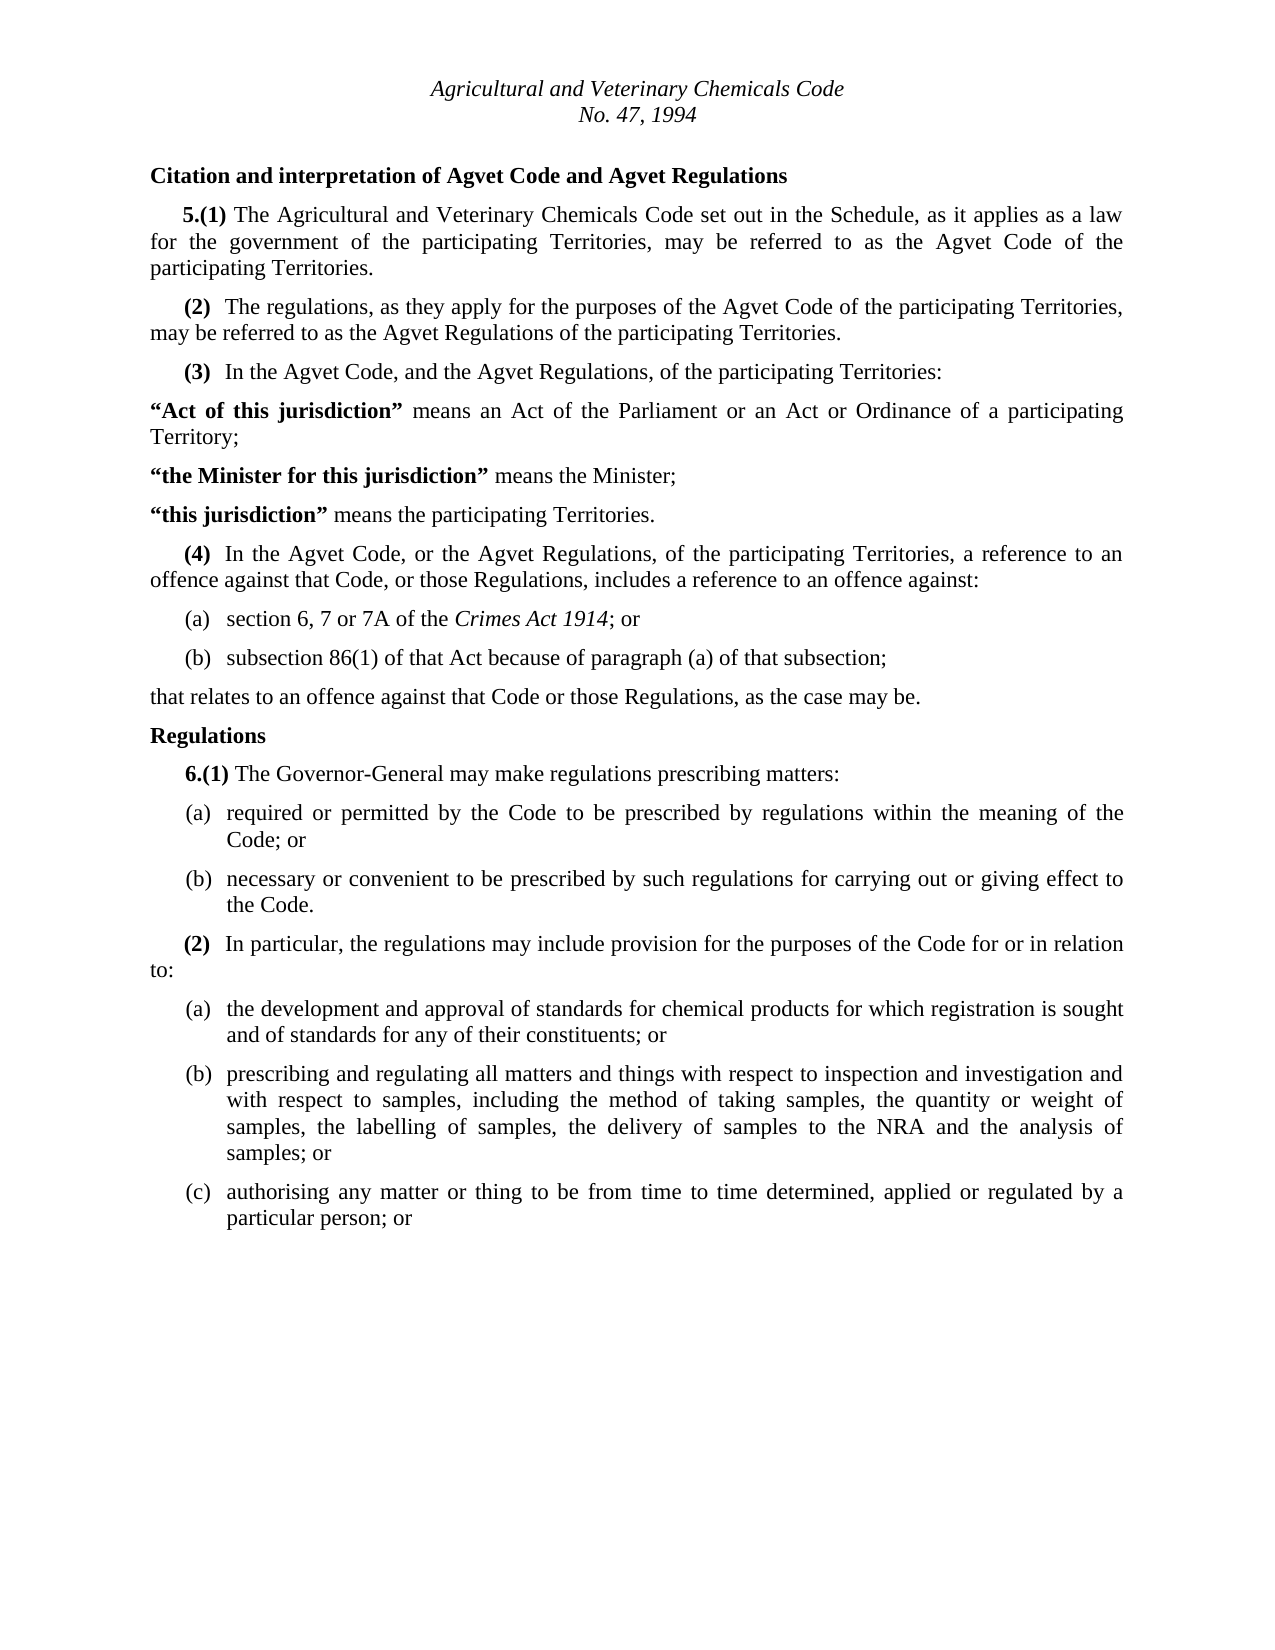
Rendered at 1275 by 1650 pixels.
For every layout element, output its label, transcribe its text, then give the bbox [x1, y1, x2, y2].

text (c) authorising any matter or thing to be from time to time determined, applied or regulated by a particular person; or [185, 1178, 1125, 1231]
text (b) necessary or convenient to be prescribed by such regulations for carrying out or giving effect to the Code. [185, 864, 1125, 917]
text (a) required or permitted by the Code to be prescribed by regulations within the meaning of the Code; or [185, 799, 1125, 852]
text (b) subsection 86(1) of that Act because of paragraph (a) of that subsection; [184, 644, 1125, 670]
text “this jurisdiction” means the participating Territories. [150, 501, 1125, 527]
text that relates to an offence against that Code or those Regulations, as the case may be. [150, 683, 1125, 709]
text 6.(1) The Governor-General may make regulations prescribing matters: [185, 761, 1125, 787]
text (2) In particular, the regulations may include provision for the purposes of the Code for or in relation to: [150, 930, 1125, 982]
text “the Minister for this jurisdiction” means the Minister; [150, 462, 1125, 488]
text “Act of this jurisdiction” means an Act of the Parliament or an Act or Ordinance of a participating Territory; [150, 397, 1125, 450]
text (a) the development and approval of standards for chemical products for which registration is sought and of standards for any of their constituents; or [185, 995, 1125, 1048]
text Citation and interpretation of Agvet Code and Agvet Regulations [150, 162, 1125, 189]
text (a) section 6, 7 or 7A of the Crimes Act 1914; or [184, 605, 1125, 631]
text (3) In the Agvet Code, and the Agvet Regulations, of the participating Territories: [150, 358, 1125, 384]
text Regulations [150, 722, 1125, 748]
text (b) prescribing and regulating all matters and things with respect to inspection and investigation and with respect to samples, including the method of taking samples, the quantity or weight of samples, the labelling of samples, the delivery of samples to the NRA and the analysis of samples; or [185, 1060, 1125, 1166]
text (4) In the Agvet Code, or the Agvet Regulations, of the participating Territories, a reference to an offence against that Code, or those Regulations, includes a reference to an offence against: [150, 540, 1125, 593]
text (2) The regulations, as they apply for the purposes of the Agvet Code of the participating Territories, may be referred to as the Agvet Regulations of the participating Territories. [150, 293, 1125, 346]
text 5.(1) The Agricultural and Veterinary Chemicals Code set out in the Schedule, as it applies as a law for the government of the participating Territories, may be referred to as the Agvet Code of the participating Territories. [150, 201, 1125, 280]
